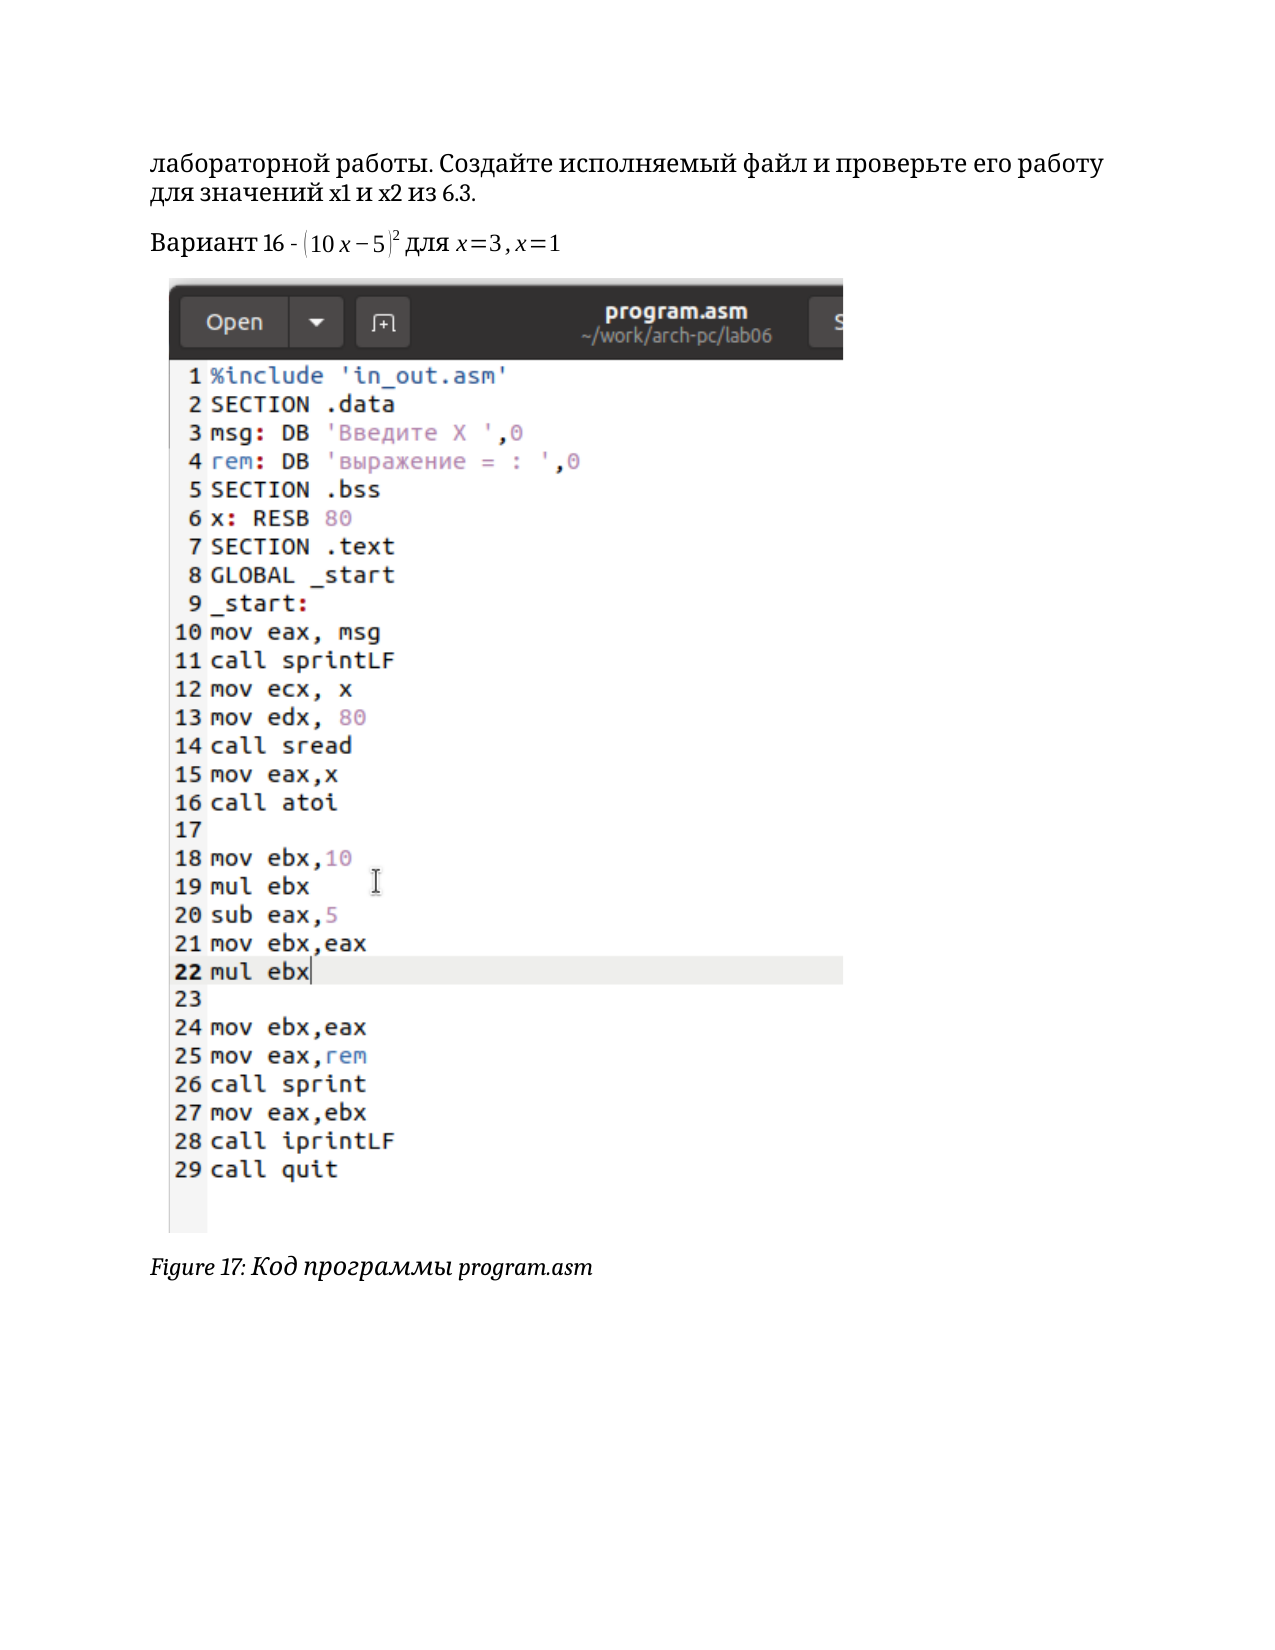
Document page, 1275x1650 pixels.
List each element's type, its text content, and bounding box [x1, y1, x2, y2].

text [150, 150, 1125, 207]
text Вариант 16 - для [150, 226, 1125, 260]
text Figure 17: Код программы program.asm [150, 1253, 1125, 1282]
picture [168, 278, 844, 1233]
